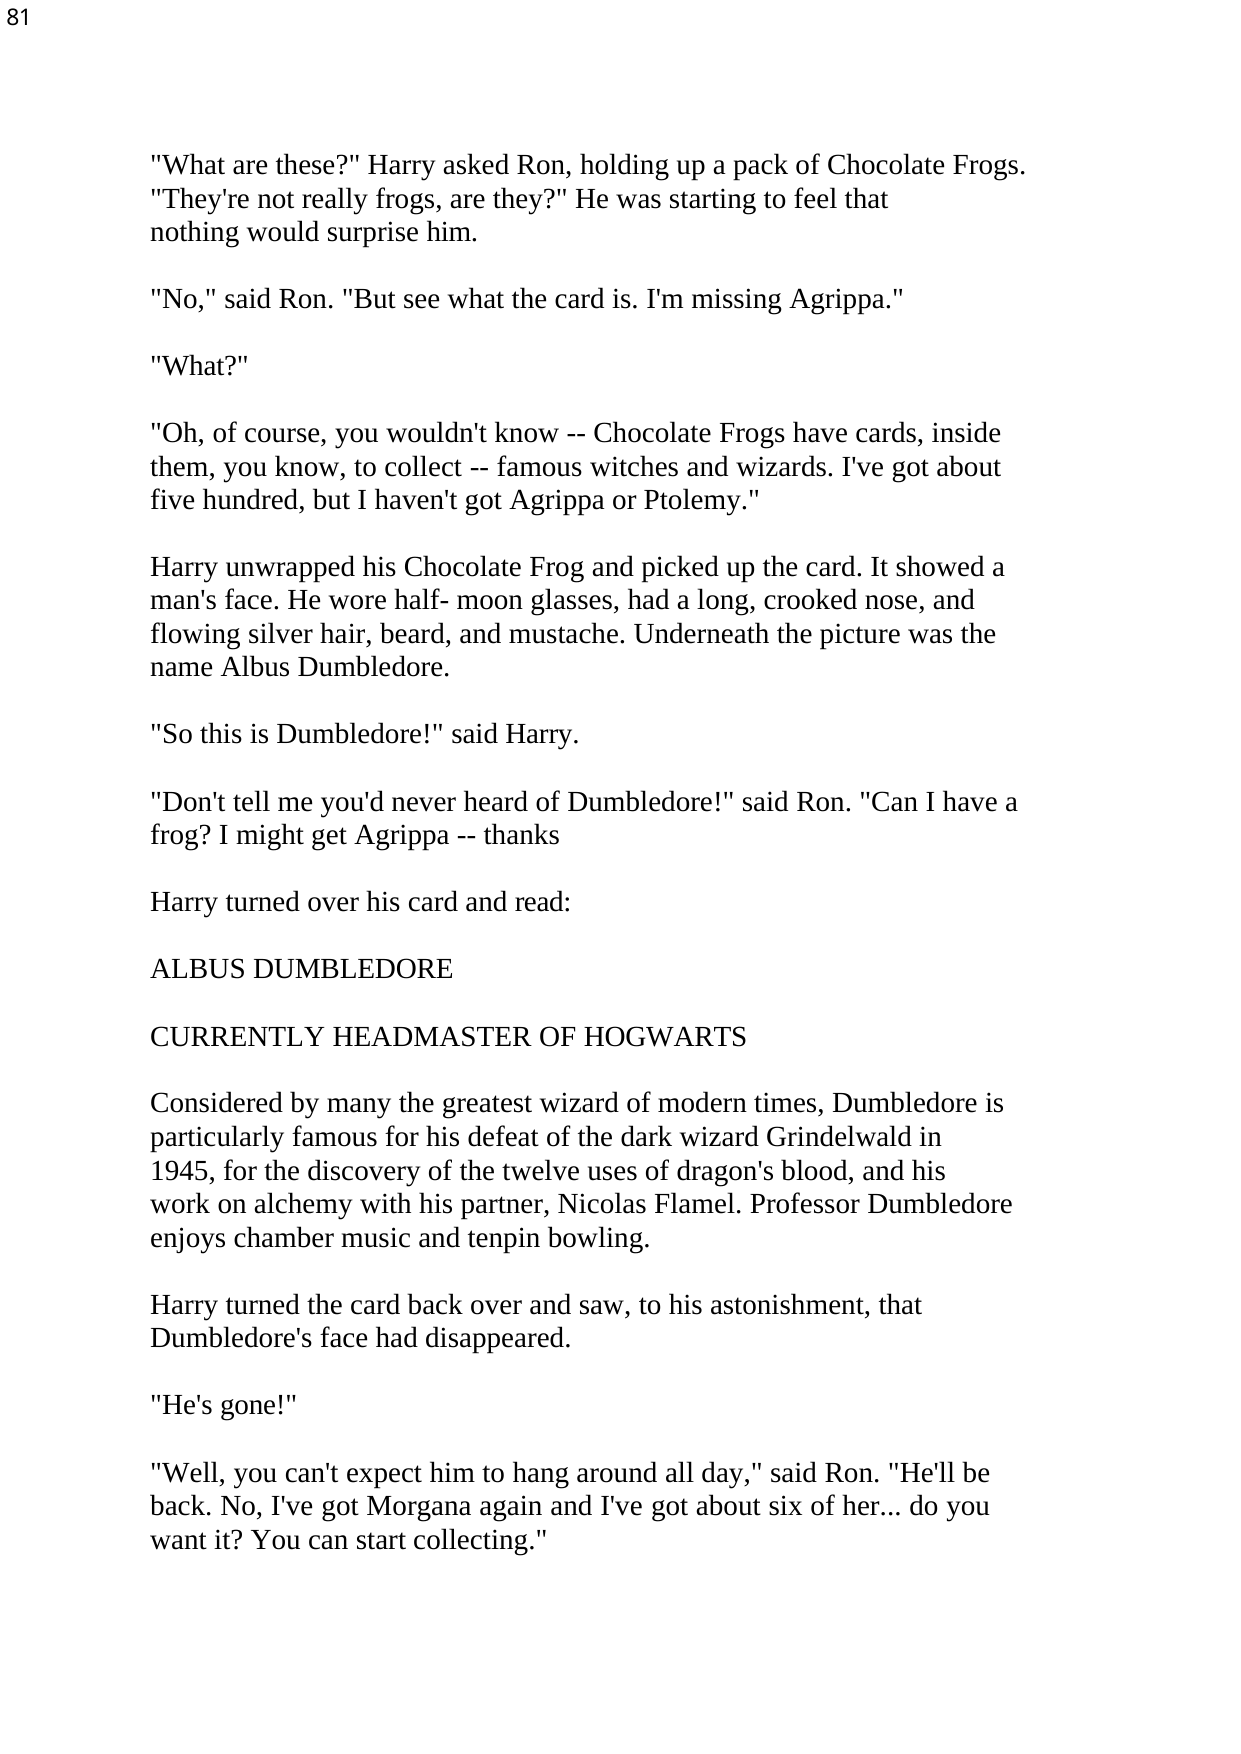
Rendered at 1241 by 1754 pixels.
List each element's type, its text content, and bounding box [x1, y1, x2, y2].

text CURRENTLY HEADMASTER OF HOGWARTS [150, 1019, 1205, 1052]
text "Well, you can't expect him to hang around all day," said Ron. "He'll be back. No, I've got Morgana again and I've got about six of her... do you want it? You can start collecting." [150, 1455, 990, 1555]
text "Oh, of course, you wouldn't know -- Chocolate Frogs have cards, inside them, you know, to collect -- famous witches and wizards. I've got about five hundred, but I haven't got Agrippa or Ptolemy." [150, 415, 1001, 516]
text Considered by many the greatest wizard of modern times, Dumbledore is particularly famous for his defeat of the dark wizard Grindelwald in 1945, for the discovery of the twelve uses of dragon's blood, and his work on alchemy with his partner, Nicolas Flamel. Professor Dumbledore enjoys chamber music and tenpin bowling. [150, 1086, 1014, 1253]
text Harry turned the card back over and saw, to his astonishment, that Dumbledore's face had disappeared. [150, 1287, 1007, 1354]
text "What are these?" Harry asked Ron, holding up a pack of Chocolate Frogs. "They're not really frogs, are they?" He was starting to feel that [150, 147, 1033, 214]
text "No," said Ron. "But see what the card is. I'm missing Agrippa." "What?" [150, 281, 985, 382]
text Harry unwrapped his Chocolate Frog and picked up the card. It showed a man's face. He wore half- moon glasses, had a long, crooked nose, and flowing silver hair, beard, and mustache. Underneath the picture was the name Albus Dumbledore. [150, 549, 1007, 683]
text nothing would surprise him. [150, 214, 1205, 248]
text "Don't tell me you'd never heard of Dumbledore!" said Ron. "Can I have a frog? I might get Agrippa -- thanks [150, 784, 1033, 851]
text Harry turned over his card and read: [150, 884, 1205, 918]
text ALBUS DUMBLEDORE [150, 951, 1205, 985]
text "He's gone!" [150, 1387, 1205, 1421]
text "So this is Dumbledore!" said Harry. [150, 717, 1205, 750]
